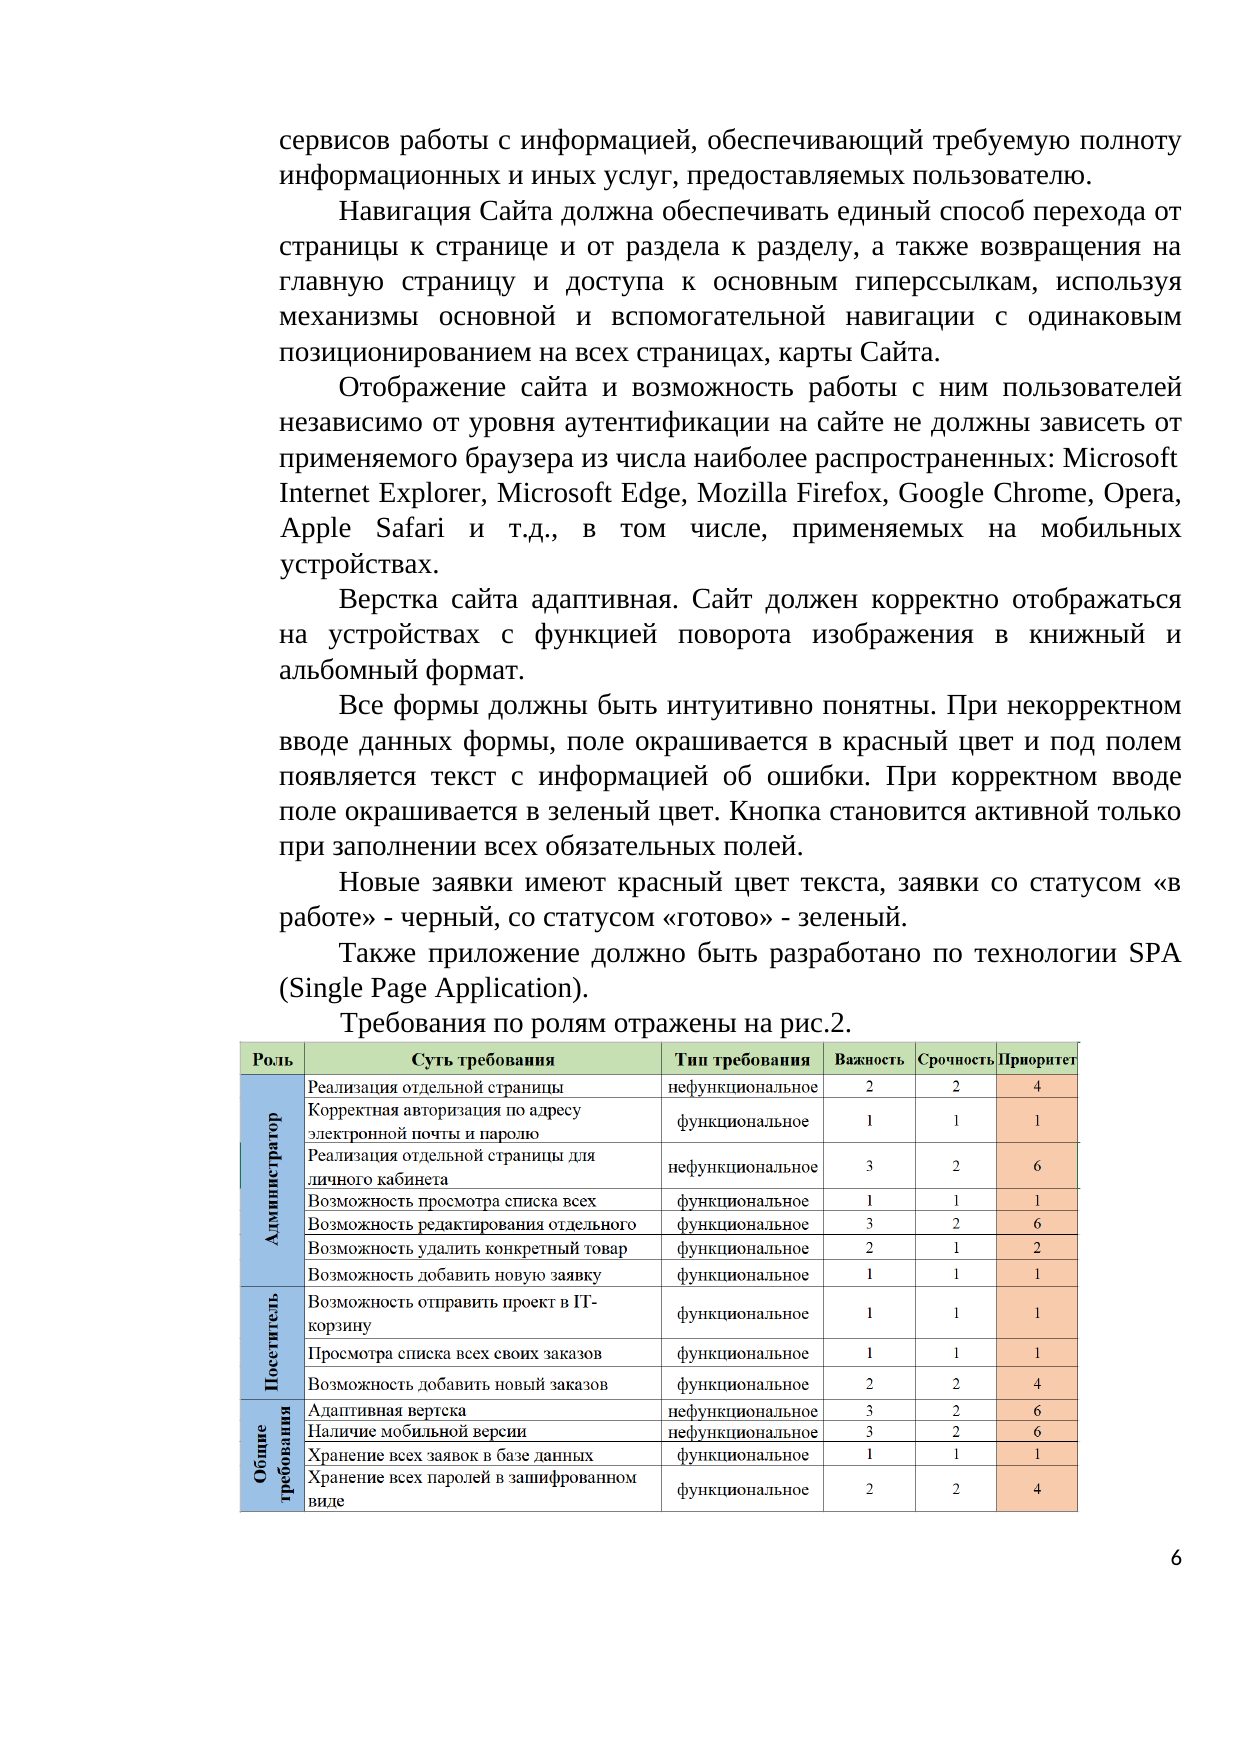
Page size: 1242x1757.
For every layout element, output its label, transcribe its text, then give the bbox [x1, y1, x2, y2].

text Требования по ролям отражены на рис.2. [340, 1006, 1183, 1039]
text Верстка сайта адаптивная. Сайт должен корректно отображаться на устройствах с функцией поворота изображения в книжный и альбомный формат. [279, 581, 1183, 685]
text Internet Explorer, Microsoft Edge, Mozilla Firefox, Google Chrome, Opera, Apple Safari и т.д., в том числе, применяемых на мобильных устройствах. [279, 475, 1183, 579]
text Новые заявки имеют красный цвет текста, заявки со статусом «в работе» - черный, со статусом «готово» - зеленый. [279, 864, 1183, 933]
text Также приложение должно быть разработано по технологии SPA (Single Page Application). [279, 935, 1183, 1003]
text Отображение сайта и возможность работы с ним пользователей независимо от уровня аутентификации на сайте не должны зависеть от применяемого браузера из числа наиболее распространенных: Microsoft [279, 369, 1183, 473]
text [279, 122, 1183, 191]
text Все формы должны быть интуитивно понятны. При некорректном вводе данных формы, поле окрашивается в красный цвет и под полем появляется текст с информацией об ошибки. При корректном вводе поле окрашивается в зеленый цвет. Кнопка становится активной только при заполнении всех обязательных полей. [279, 687, 1183, 862]
text Навигация Сайта должна обеспечивать единый способ перехода от страницы к странице и от раздела к разделу, а также возвращения на главную страницу и доступа к основным гиперссылкам, используя механизмы основной и вспомогательной навигации с одинаковым позиционированием на всех страницах, карты Сайта. [279, 193, 1183, 367]
picture [239, 1041, 1081, 1513]
